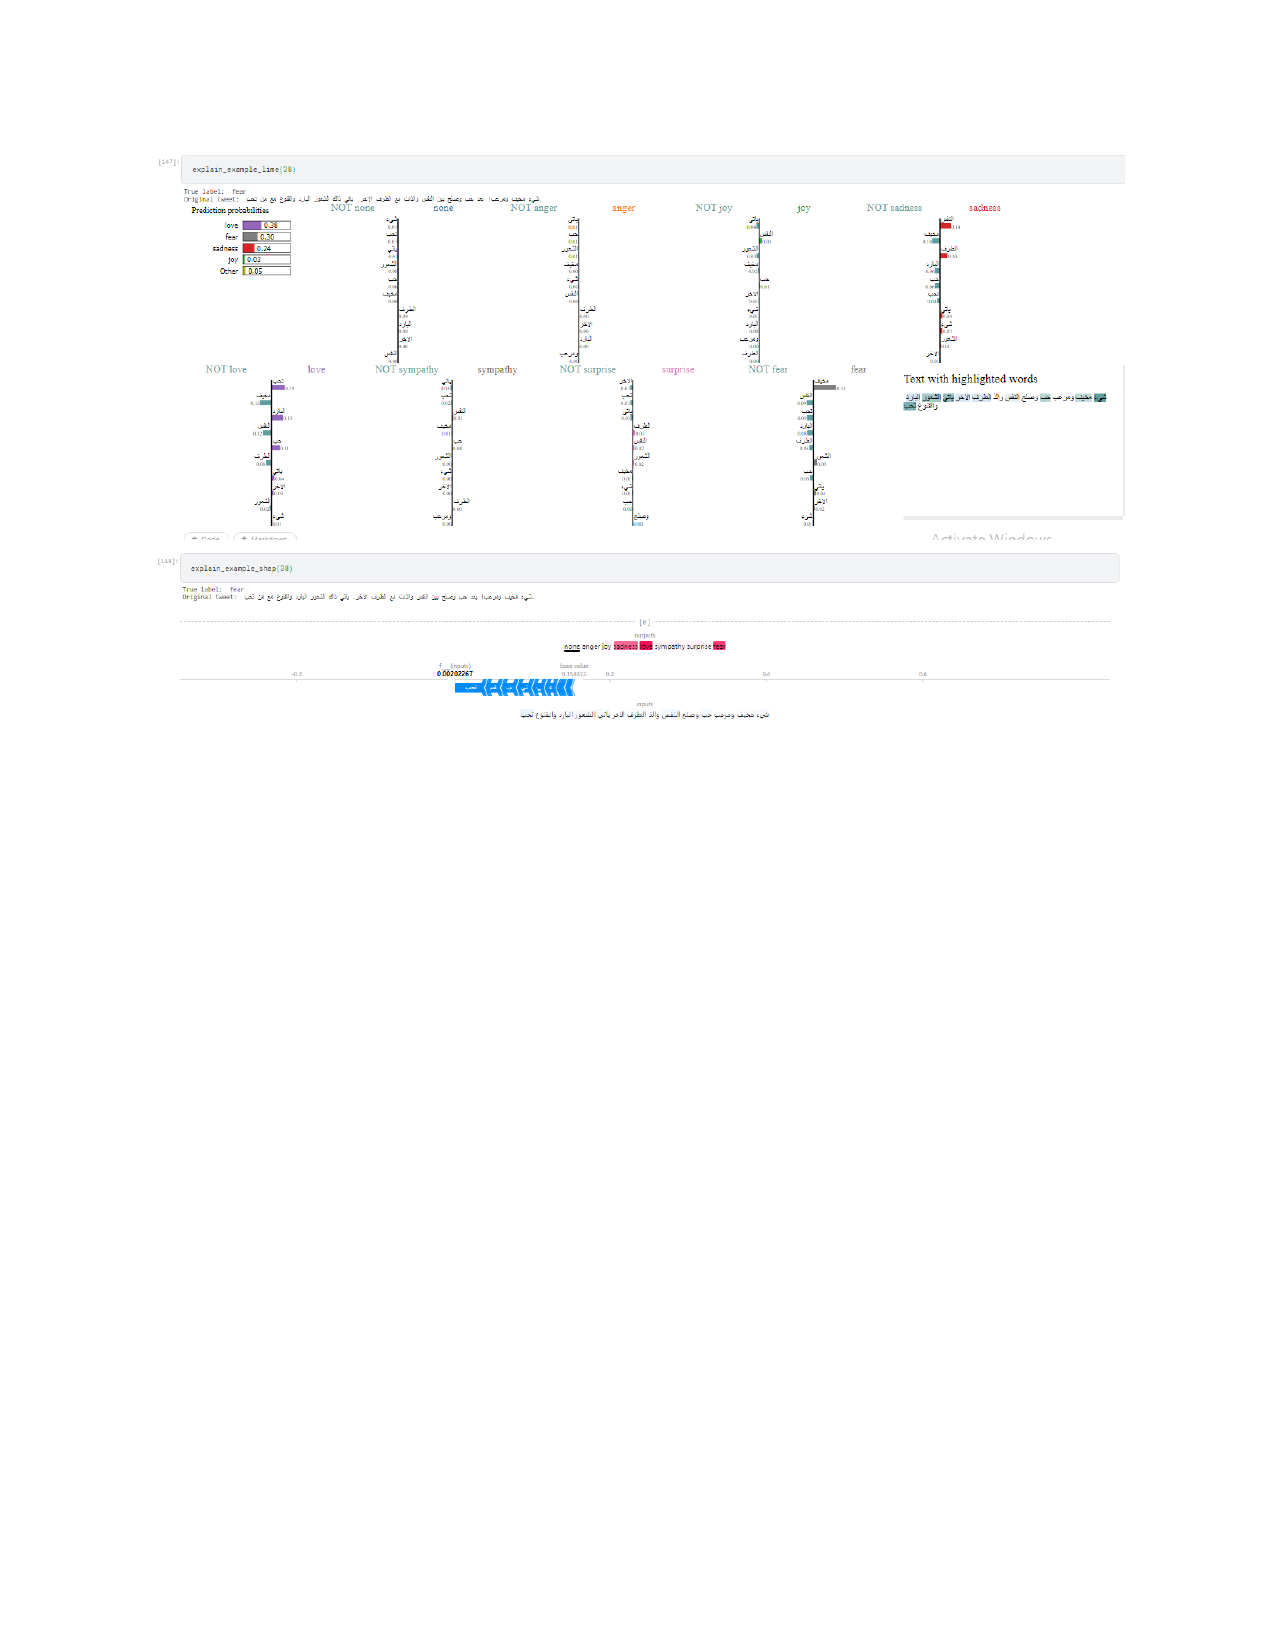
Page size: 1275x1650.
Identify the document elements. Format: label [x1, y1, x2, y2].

picture [150, 543, 1125, 744]
picture [150, 150, 1125, 540]
